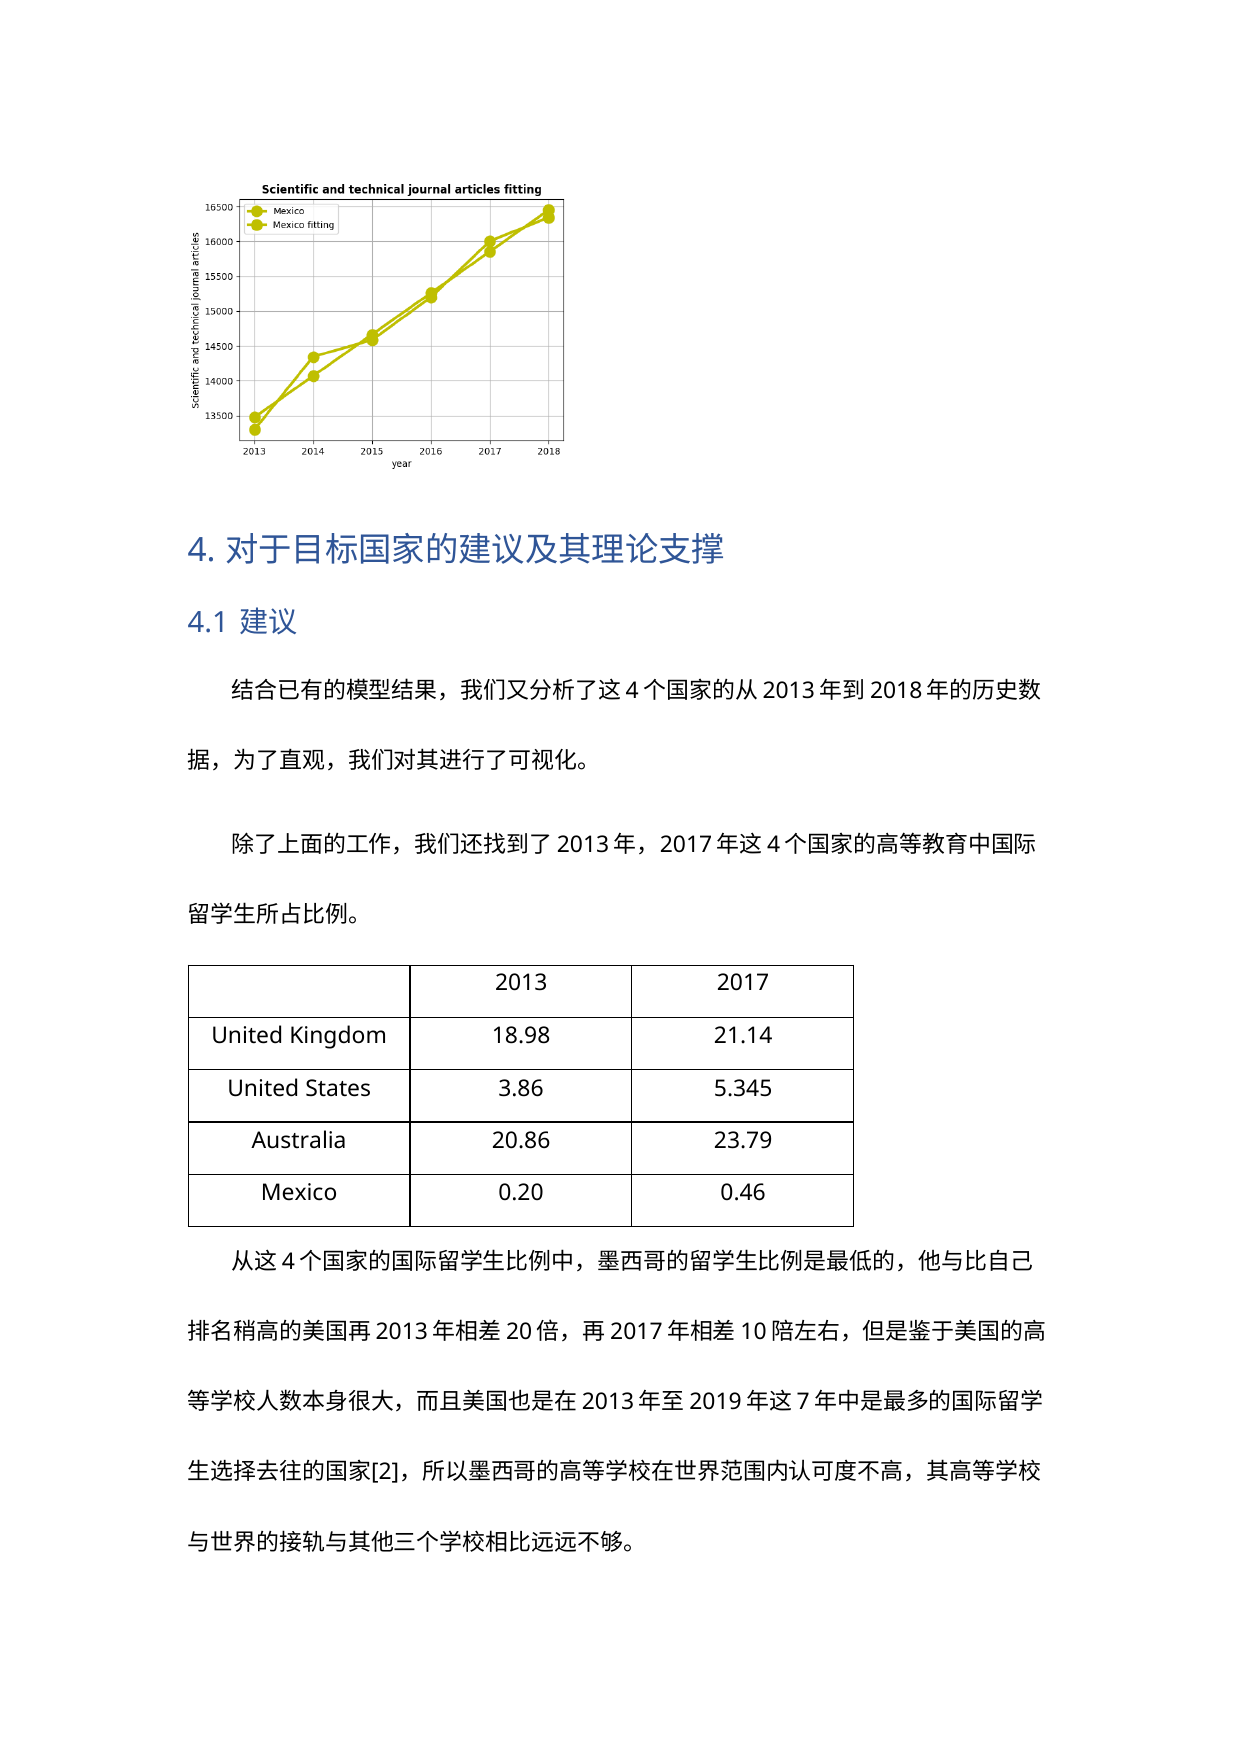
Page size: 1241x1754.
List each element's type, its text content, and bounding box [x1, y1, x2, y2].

table_cell Australia [189, 1123, 409, 1174]
table_cell United States [189, 1070, 409, 1121]
table_cell United Kingdom [189, 1018, 409, 1069]
table_header [189, 966, 409, 1017]
table_cell 20.86 [411, 1123, 631, 1174]
table_cell 21.14 [632, 1018, 853, 1069]
table_cell 23.79 [632, 1123, 853, 1174]
table_header 2013 [411, 966, 631, 1017]
table_cell 3.86 [411, 1070, 631, 1121]
table_cell 0.20 [411, 1175, 631, 1226]
table_cell 18.98 [411, 1018, 631, 1069]
text 从这4个国家的国际留学生比例中，墨西哥的留学生比例是最低的，他与比自己排名稍高的美国再2013年相差20倍，再2017年相差10陪左右，但是鉴于美国的高等学校人数本身很大，而且美国也是在2013年至2019年这7年中是最多的国际留学生选择去往的国家[2]，所以墨西哥的高等学校在世界范围内认可度不高，其高等学校与世界的接轨与其他三个学校相比远远不够。 [187, 1227, 1053, 1572]
table_cell 5.345 [632, 1070, 853, 1121]
subtitle 建议 [187, 587, 1053, 652]
table_cell Mexico [189, 1175, 409, 1226]
picture [187, 162, 605, 475]
text 除了上面的工作，我们还找到了2013年，2017年这4个国家的高等教育中国际留学生所占比例。 [187, 810, 1053, 945]
text 结合已有的模型结果，我们又分析了这4个国家的从2013年到2018年的历史数据，为了直观，我们对其进行了可视化。 [187, 656, 1053, 791]
table_cell 0.46 [632, 1175, 853, 1226]
subtitle 对于目标国家的建议及其理论支撑 [187, 514, 1053, 579]
table_header 2017 [632, 966, 853, 1017]
